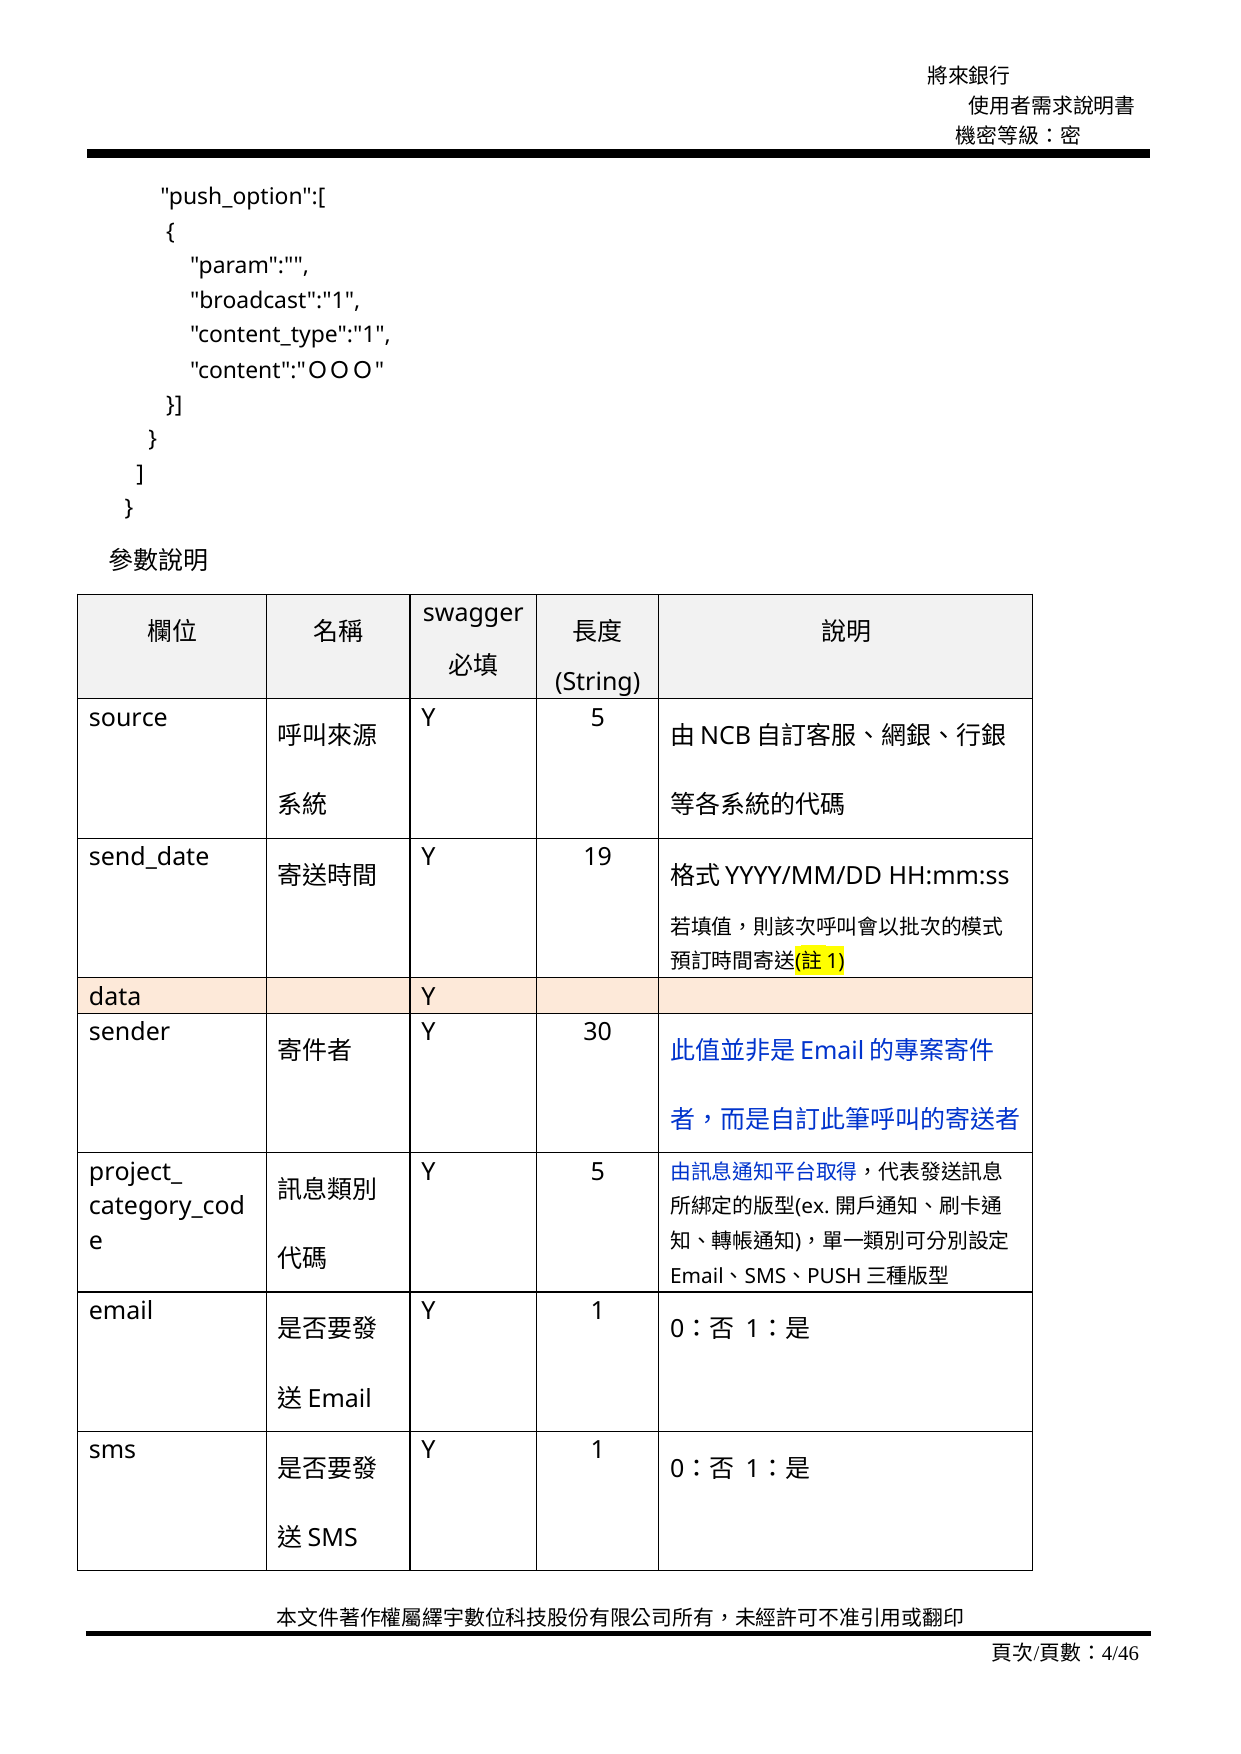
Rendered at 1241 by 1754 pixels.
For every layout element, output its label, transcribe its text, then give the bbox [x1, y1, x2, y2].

table_cell 是否要發送SMS [267, 1432, 409, 1570]
table_header swagger 必填 [411, 595, 536, 698]
table_cell 30 [537, 1014, 658, 1152]
table_cell email [78, 1293, 266, 1431]
text 參數說明 [89, 524, 1152, 593]
table_cell Y [411, 1153, 536, 1291]
table_cell data [78, 978, 266, 1013]
table_cell 呼叫來源系統 [267, 699, 409, 838]
text ] [89, 455, 1152, 490]
text "param":"", [89, 248, 1152, 282]
table_cell 由NCB自訂客服、網銀、行銀等各系統的代碼 [659, 699, 1032, 838]
table_header 說明 [659, 595, 1032, 698]
table_cell 寄送時間 [267, 839, 409, 977]
text "push_option":[ [89, 178, 1152, 213]
table_cell Y [411, 699, 536, 838]
table_header 欄位 [78, 595, 266, 698]
table_cell 0：否 1：是 [659, 1293, 1032, 1431]
text } [89, 490, 1152, 524]
table_cell Y [411, 1432, 536, 1570]
text } [89, 421, 1152, 455]
table_cell project_ category_code [78, 1153, 266, 1291]
text "content_type":"1", [89, 317, 1152, 351]
table_cell 1 [537, 1293, 658, 1431]
table_cell source [78, 699, 266, 838]
table_cell [267, 978, 409, 1013]
table_cell send_date [78, 839, 266, 977]
table_cell 由訊息通知平台取得，代表發送訊息所綁定的版型(ex. 開戶通知、刷卡通知、轉帳通知)，單一類別可分別設定Email、SMS、PUSH三種版型 [659, 1153, 1032, 1291]
text "broadcast":"1", [89, 282, 1152, 317]
table_cell 1 [537, 1432, 658, 1570]
table_cell 格式YYYY/MM/DD HH:mm:ss 若填值，則該次呼叫會以批次的模式預訂時間寄送(註1) [659, 839, 1032, 977]
text "content":"ＯＯＯ" [89, 351, 1152, 386]
table_cell Y [411, 1293, 536, 1431]
table_cell [537, 978, 658, 1013]
table_cell 此值並非是Email的專案寄件者，而是自訂此筆呼叫的寄送者 [659, 1014, 1032, 1152]
table_cell Y [411, 1014, 536, 1152]
table_cell sender [78, 1014, 266, 1152]
table_cell 5 [537, 699, 658, 838]
text }] [89, 386, 1152, 421]
table_cell 寄件者 [267, 1014, 409, 1152]
table_cell 0：否 1：是 [659, 1432, 1032, 1570]
table_cell sms [78, 1432, 266, 1570]
text { [89, 213, 1152, 248]
table_cell 是否要發送Email [267, 1293, 409, 1431]
table_cell 5 [537, 1153, 658, 1291]
table_header 名稱 [267, 595, 409, 698]
table_cell Y [411, 978, 536, 1013]
table_cell 19 [537, 839, 658, 977]
table_header 長度 (String) [537, 595, 658, 698]
table_cell Y [411, 839, 536, 977]
table_cell [659, 978, 1032, 1013]
table_cell 訊息類別 代碼 [267, 1153, 409, 1291]
